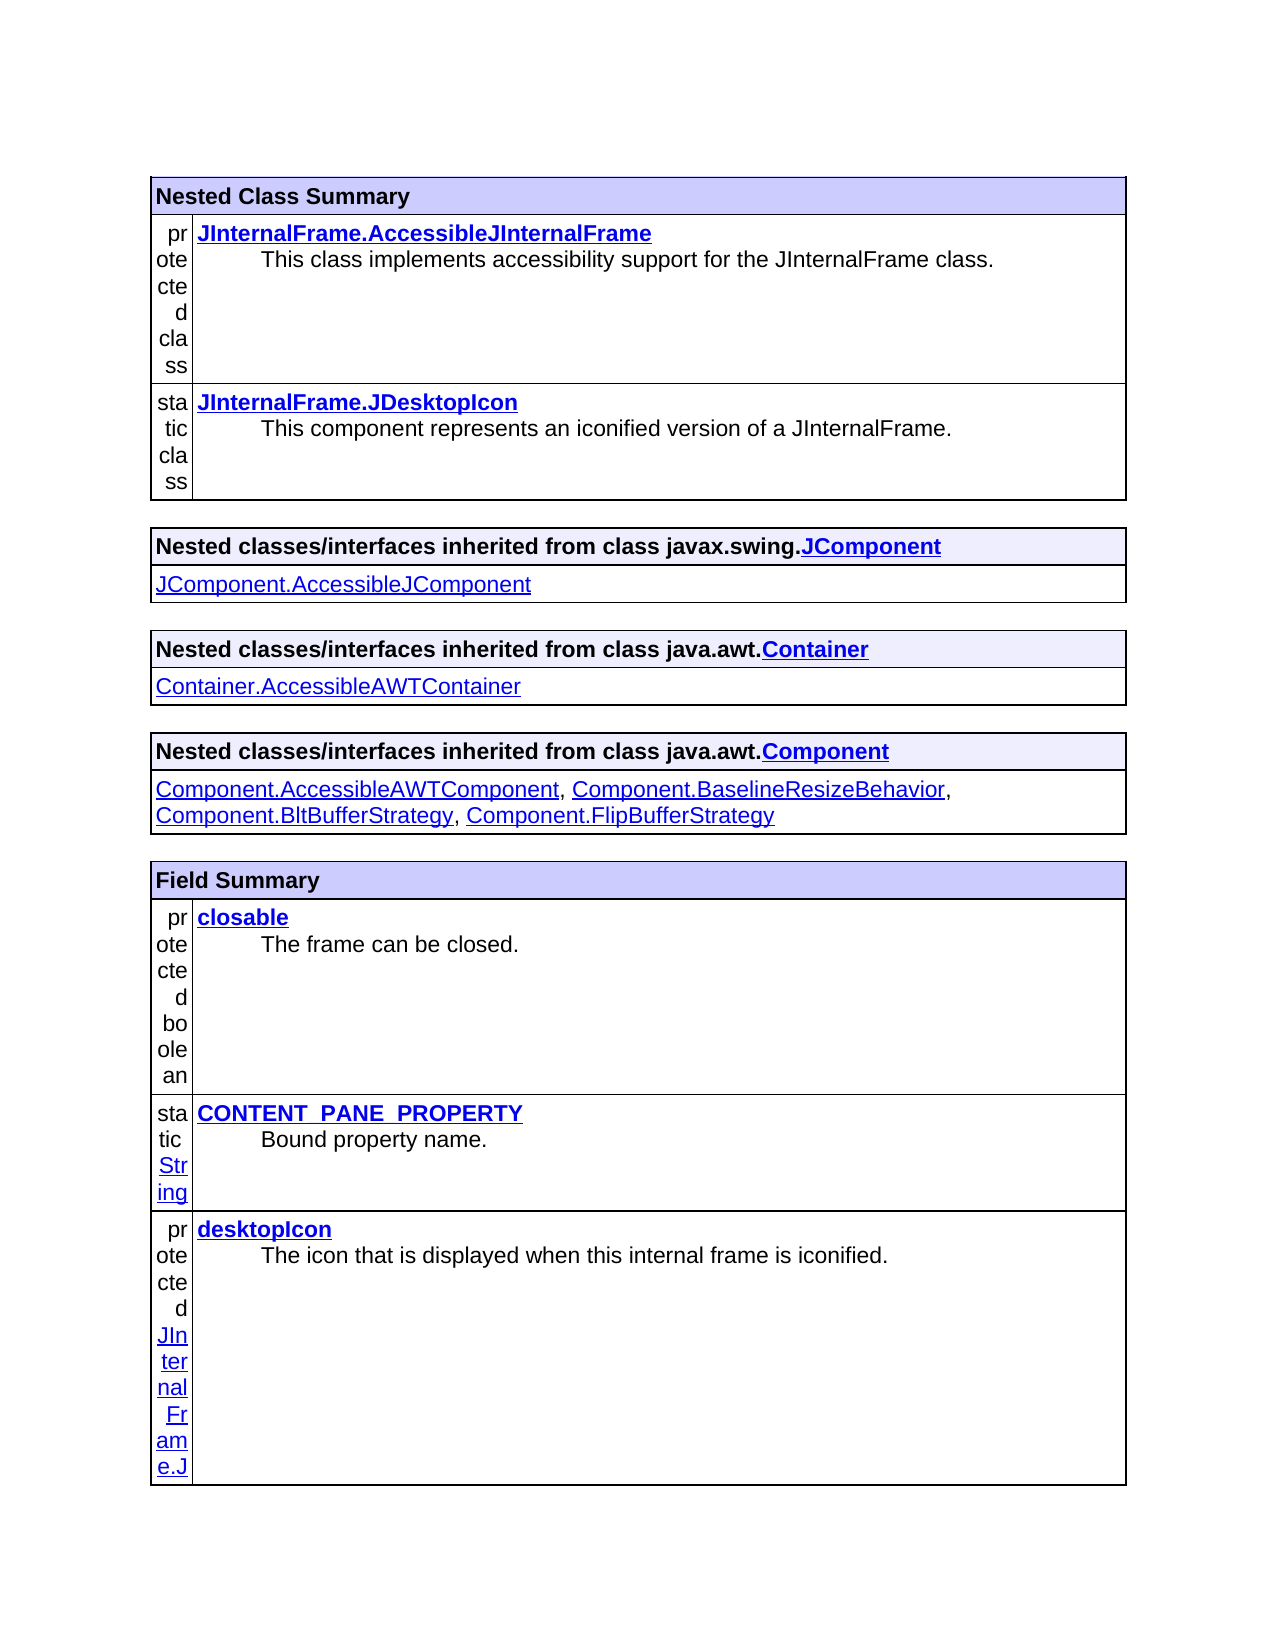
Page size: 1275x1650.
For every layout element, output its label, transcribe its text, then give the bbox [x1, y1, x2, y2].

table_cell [152, 1212, 192, 1484]
table_header Field Summary [152, 862, 1125, 898]
table_header Nested Class Summary [152, 178, 1125, 214]
table_cell static String [152, 1095, 192, 1210]
table_cell protected class [152, 215, 192, 383]
table_cell JComponent.AccessibleJComponent [152, 566, 1125, 602]
table_cell closable The frame can be closed. [193, 900, 1125, 1093]
table_header Nested classes/interfaces inherited from class java.awt.Container [152, 631, 1125, 667]
table_header Nested classes/interfaces inherited from class java.awt.Component [152, 734, 1125, 769]
table_cell JInternalFrame.AccessibleJInternalFrame This class implements accessibility support for the JInternalFrame class. [193, 215, 1125, 383]
table_header Nested classes/interfaces inherited from class javax.swing.JComponent [152, 529, 1125, 564]
table_cell static class [152, 384, 192, 499]
table_cell protected boolean [152, 900, 192, 1093]
table_cell Container.AccessibleAWTContainer [152, 668, 1125, 704]
table_cell CONTENT_PANE_PROPERTY Bound property name. [193, 1095, 1125, 1210]
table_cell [193, 1212, 1125, 1484]
table_cell Component.AccessibleAWTComponent, Component.BaselineResizeBehavior, Component.BltBufferStrategy, Component.FlipBufferStrategy [152, 771, 1125, 833]
table_cell JInternalFrame.JDesktopIcon This component represents an iconified version of a JInternalFrame. [193, 384, 1125, 499]
